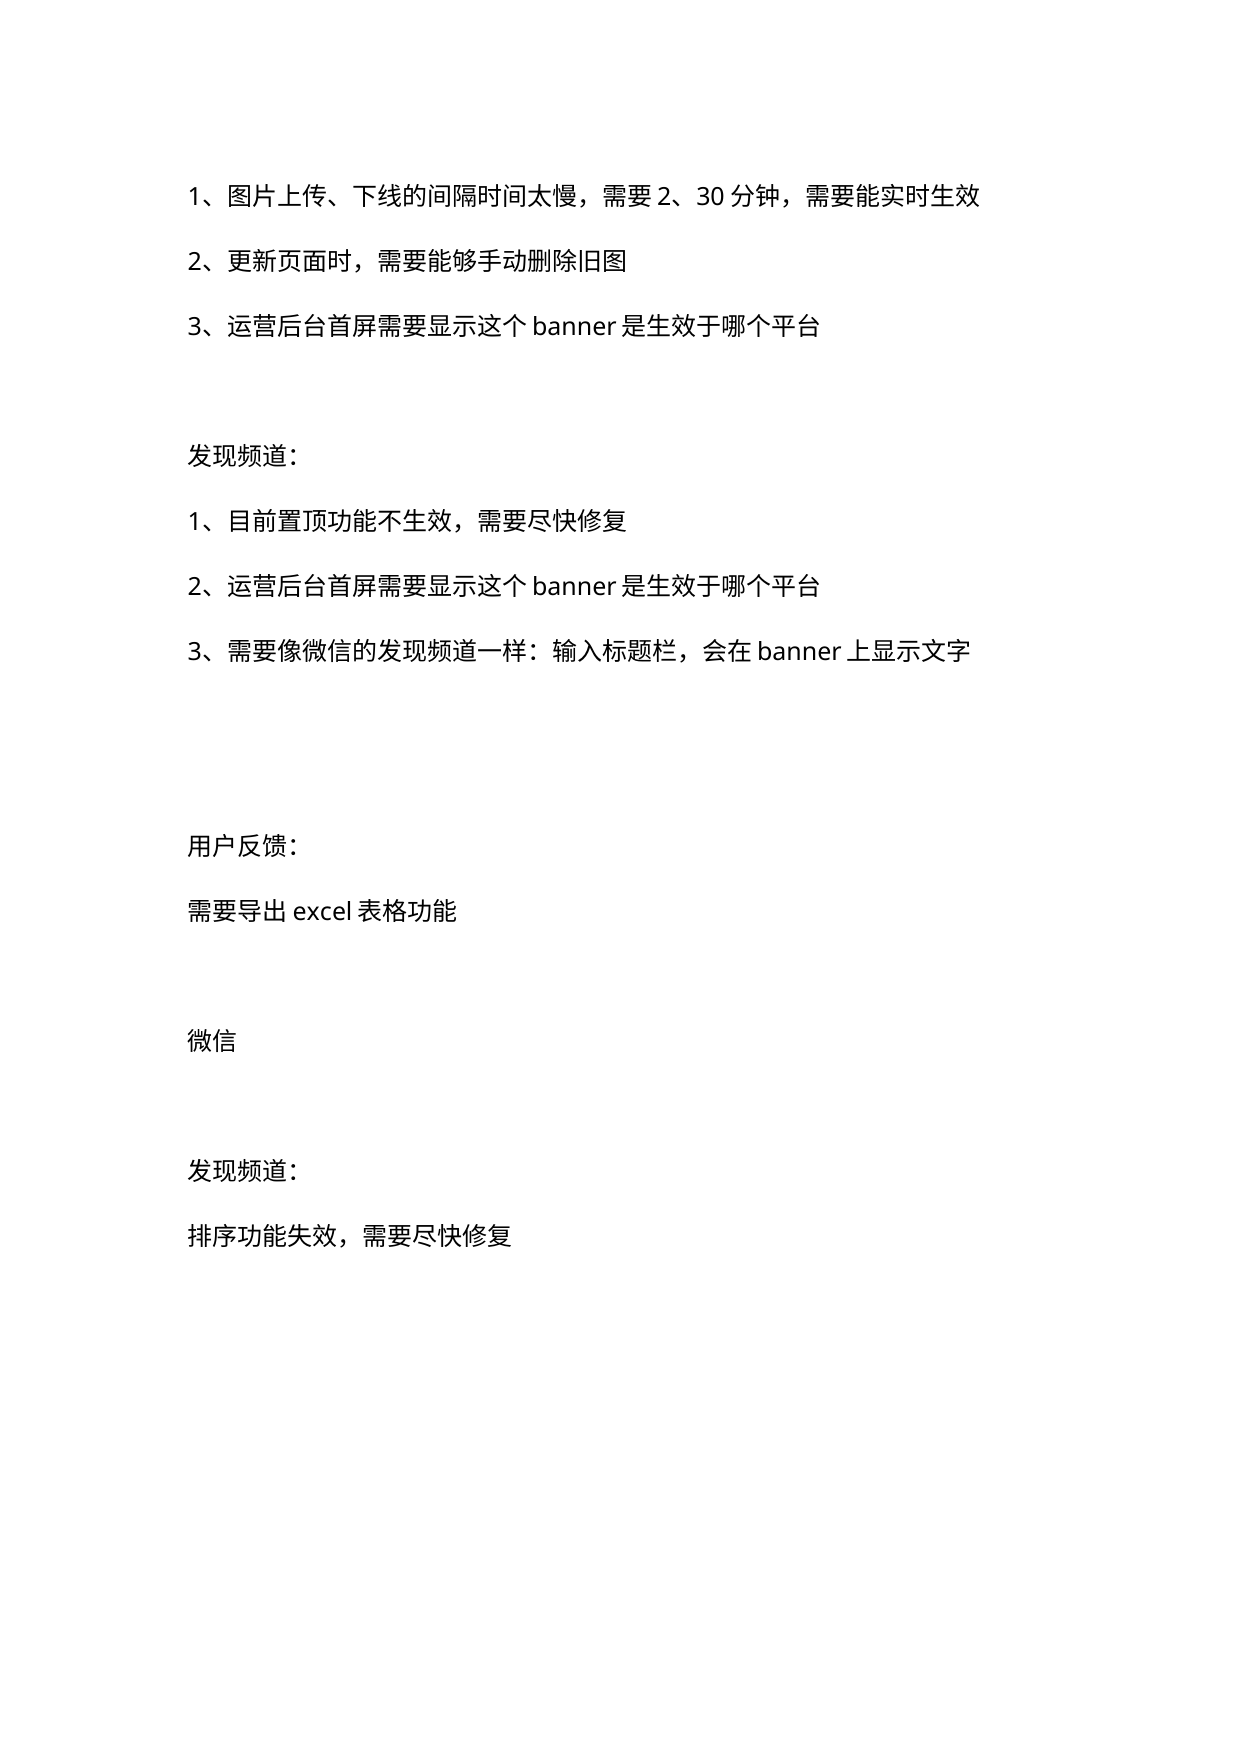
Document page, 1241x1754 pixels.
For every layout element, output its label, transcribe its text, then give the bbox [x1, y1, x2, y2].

text 1、图片上传、下线的间隔时间太慢，需要2、30分钟，需要能实时生效 2、更新页面时，需要能够手动删除旧图 3、运营后台首屏需要显示这个banner是生效于哪个平台 发现频道： 1、目前置顶功能不生效，需要尽快修复 2、运营后台首屏需要显示这个banner是生效于哪个平台 3、需要像微信的发现频道一样：输入标题栏，会在banner上显示文字 用户反馈： 需要导出excel表格功能 微信 发现频道： 排序功能失效，需要尽快修复 [187, 162, 1053, 1267]
